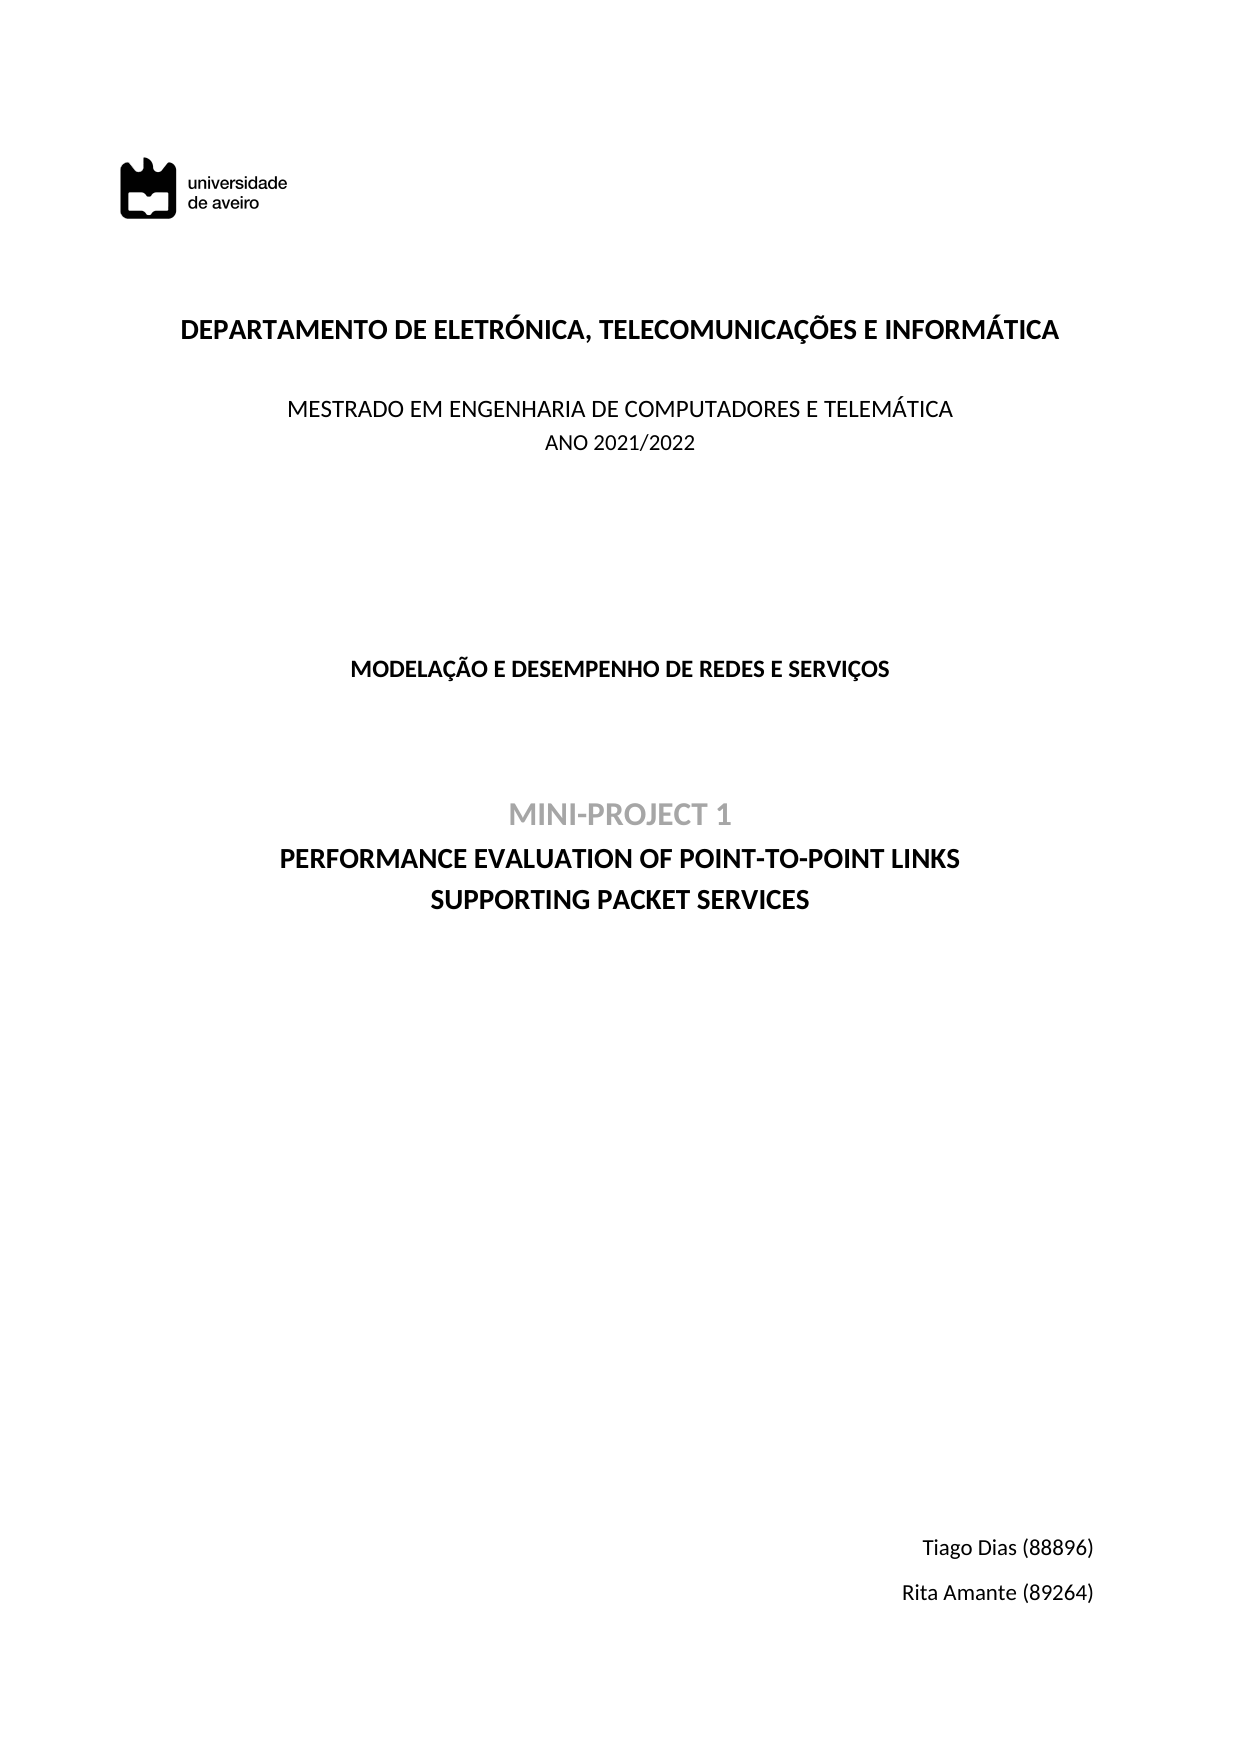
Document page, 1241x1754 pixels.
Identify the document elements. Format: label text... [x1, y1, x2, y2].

text MINI-PROJECT 1 [112, 793, 1128, 834]
text DEPARTAMENTO DE ELETRÓNICA, TELECOMUNICAÇÕES E INFORMÁTICA [112, 311, 1128, 347]
text PERFORMANCE EVALUATION OF POINT-TO-POINT LINKS [112, 840, 1128, 876]
text MESTRADO EM ENGENHARIA DE COMPUTADORES E TELEMÁTICA [112, 393, 1128, 423]
text MODELAÇÃO E DESEMPENHO DE REDES E SERVIÇOS [112, 653, 1128, 684]
text ANO 2021/2022 [112, 428, 1128, 456]
text SUPPORTING PACKET SERVICES [112, 881, 1128, 916]
